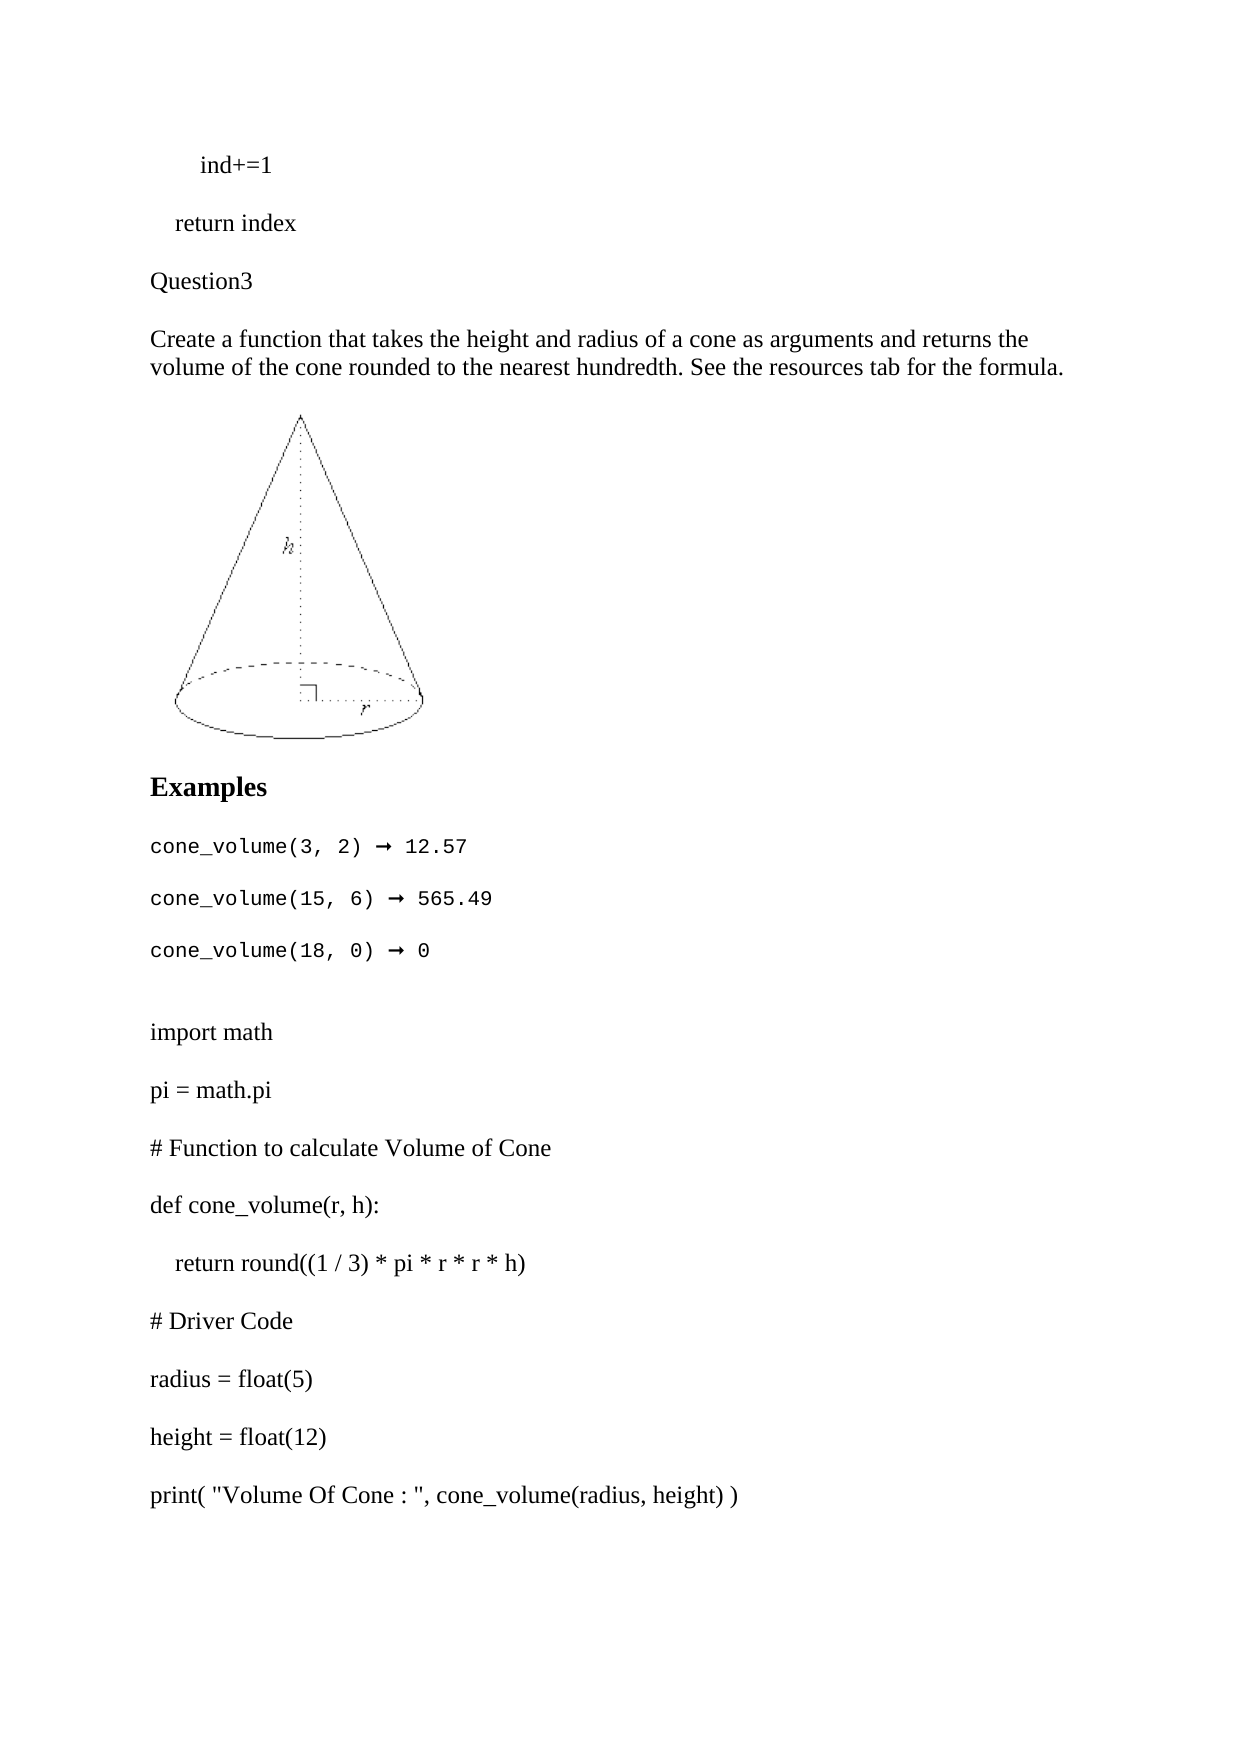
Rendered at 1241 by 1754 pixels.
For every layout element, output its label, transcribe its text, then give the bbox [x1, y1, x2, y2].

text cone_volume(15, 6) ➞ 565.49 [150, 883, 1090, 912]
text radius = float(5) [150, 1364, 1090, 1393]
text import math [150, 1017, 1090, 1046]
text return round((1 / 3) * pi * r * r * h) [150, 1248, 1090, 1277]
subtitle Examples [150, 769, 1090, 802]
text Create a function that takes the height and radius of a cone as arguments and returns the volume of the cone rounded to the nearest hundredth. See the resources tab for the formula. [150, 324, 1090, 381]
picture [150, 410, 433, 741]
text pi = math.pi [150, 1075, 1090, 1103]
text Question3 [150, 266, 1090, 294]
text def cone_volume(r, h): [150, 1191, 1090, 1219]
text # Function to calculate Volume of Cone [150, 1133, 1090, 1161]
text ind+=1 [150, 150, 1090, 179]
text cone_volume(18, 0) ➞ 0 [150, 936, 1090, 964]
text cone_volume(3, 2) ➞ 12.57 [150, 831, 1090, 860]
text print( "Volume Of Cone : ", cone_volume(radius, height) ) [150, 1480, 1090, 1509]
text # Driver Code [150, 1306, 1090, 1335]
text height = float(12) [150, 1422, 1090, 1451]
text return index [150, 208, 1090, 237]
